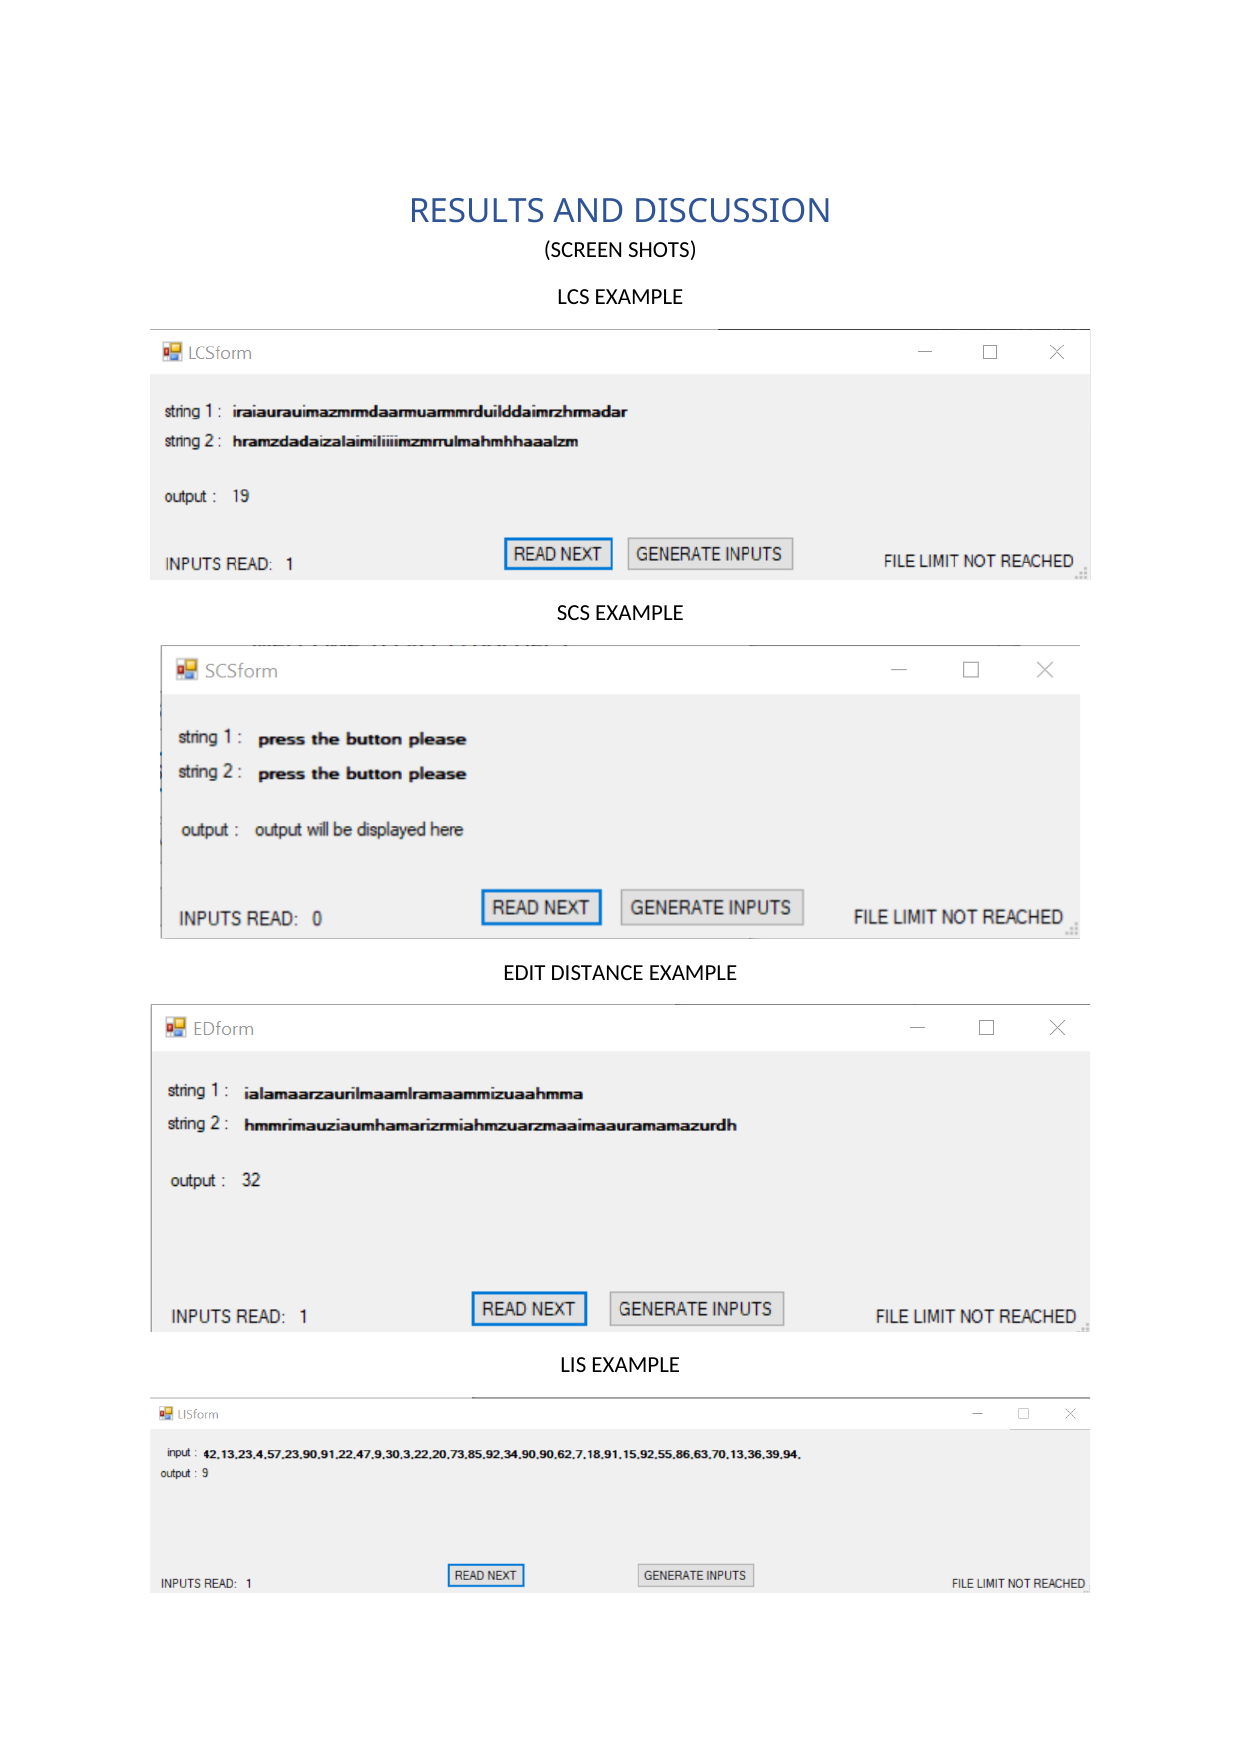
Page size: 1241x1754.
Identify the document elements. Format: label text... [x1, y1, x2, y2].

text (SCREEN SHOTS) [150, 235, 1090, 263]
text SCS EXAMPLE [150, 598, 1090, 626]
picture [150, 1004, 1091, 1332]
picture [160, 645, 1080, 939]
text LIS EXAMPLE [150, 1350, 1090, 1378]
picture [150, 329, 1091, 580]
subtitle RESULTS AND DISCUSSION [150, 186, 1090, 232]
picture [150, 1397, 1091, 1593]
text LCS EXAMPLE [150, 282, 1090, 310]
text EDIT DISTANCE EXAMPLE [150, 958, 1090, 986]
